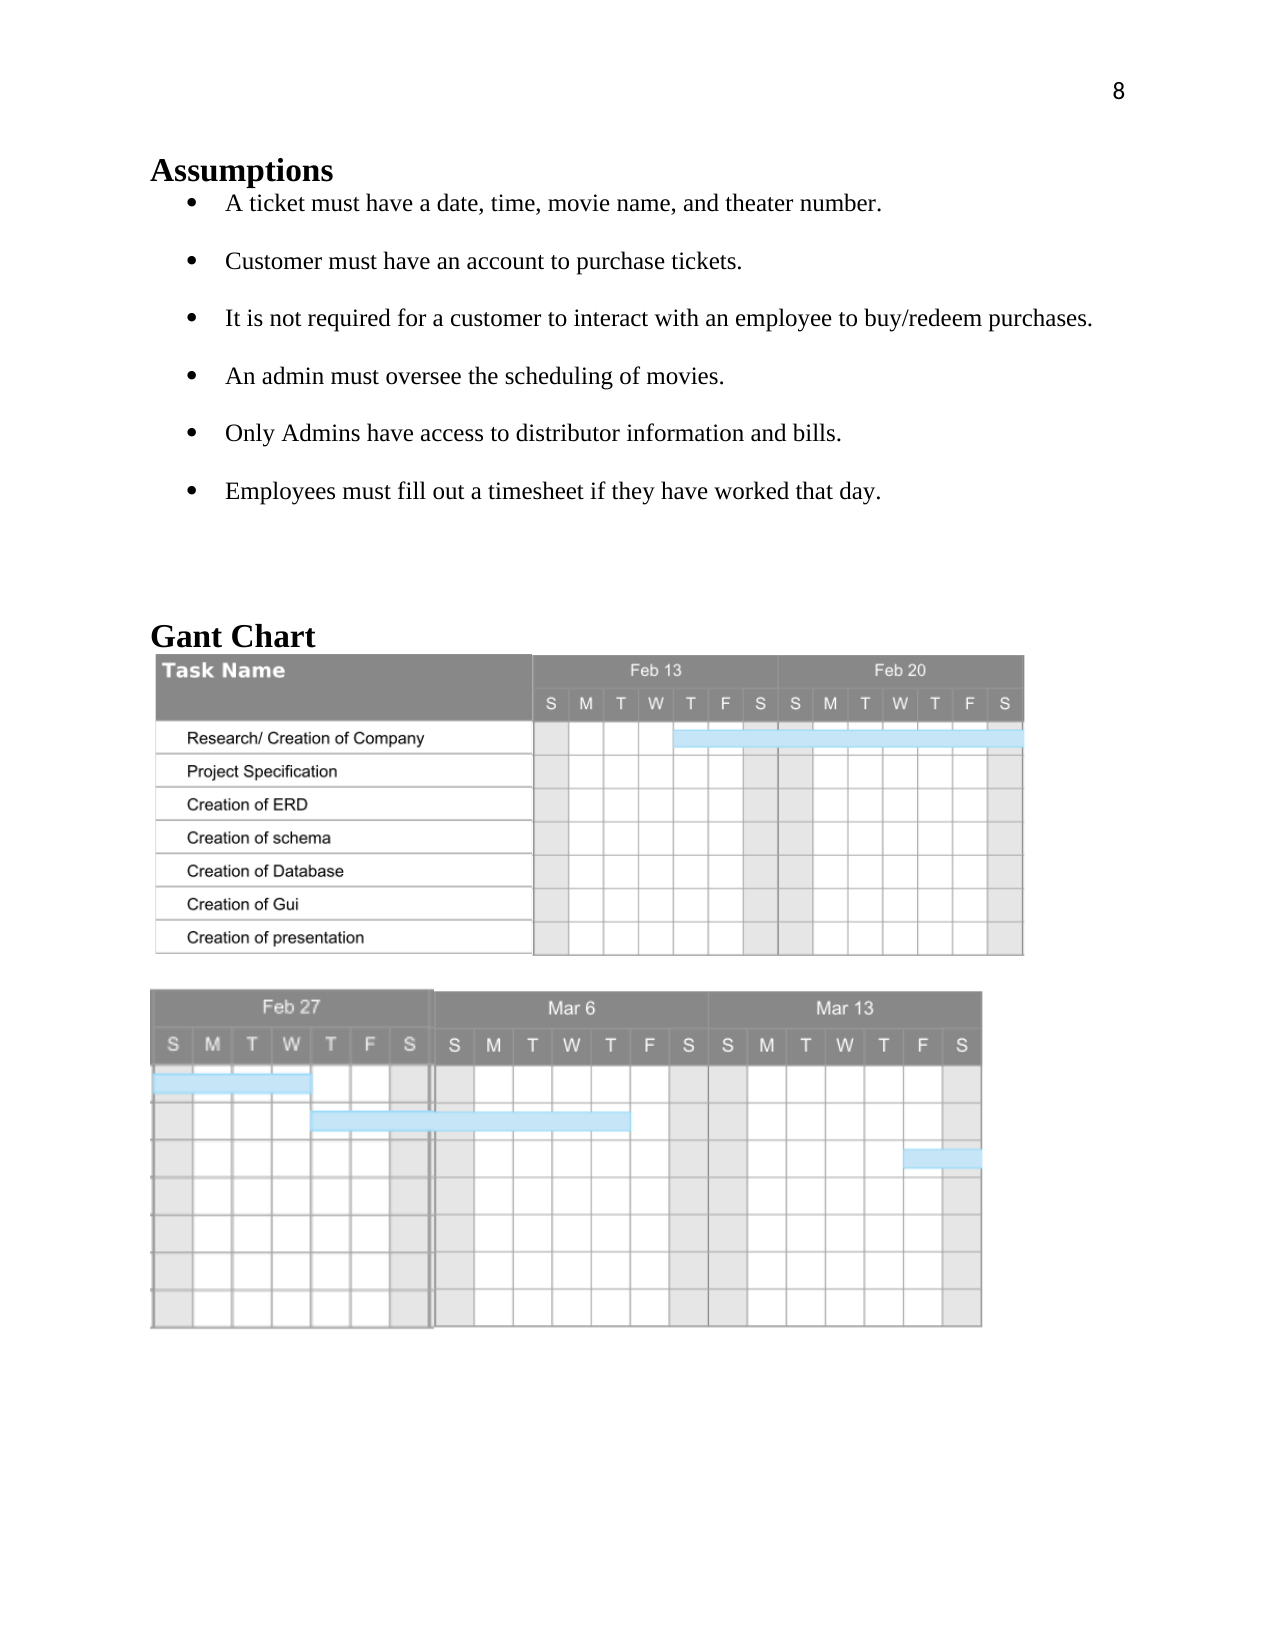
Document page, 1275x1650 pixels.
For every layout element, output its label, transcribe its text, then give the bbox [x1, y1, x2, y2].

list Customer must have an account to purchase tickets. [187, 246, 1125, 274]
picture [150, 986, 983, 1331]
list It is not required for a customer to interact with an employee to buy/redeem purchases. [187, 303, 1125, 332]
picture [155, 654, 1025, 957]
list An admin must oversee the scheduling of movies. [187, 361, 1125, 389]
subtitle Gant Chart [150, 616, 1125, 654]
list Only Admins have access to distributor information and bills. [187, 418, 1125, 447]
list Employees must fill out a timesheet if they have worked that day. [187, 476, 1125, 504]
subtitle Assumptions [150, 150, 1125, 188]
list A ticket must have a date, time, movie name, and theater number. [187, 188, 1125, 217]
